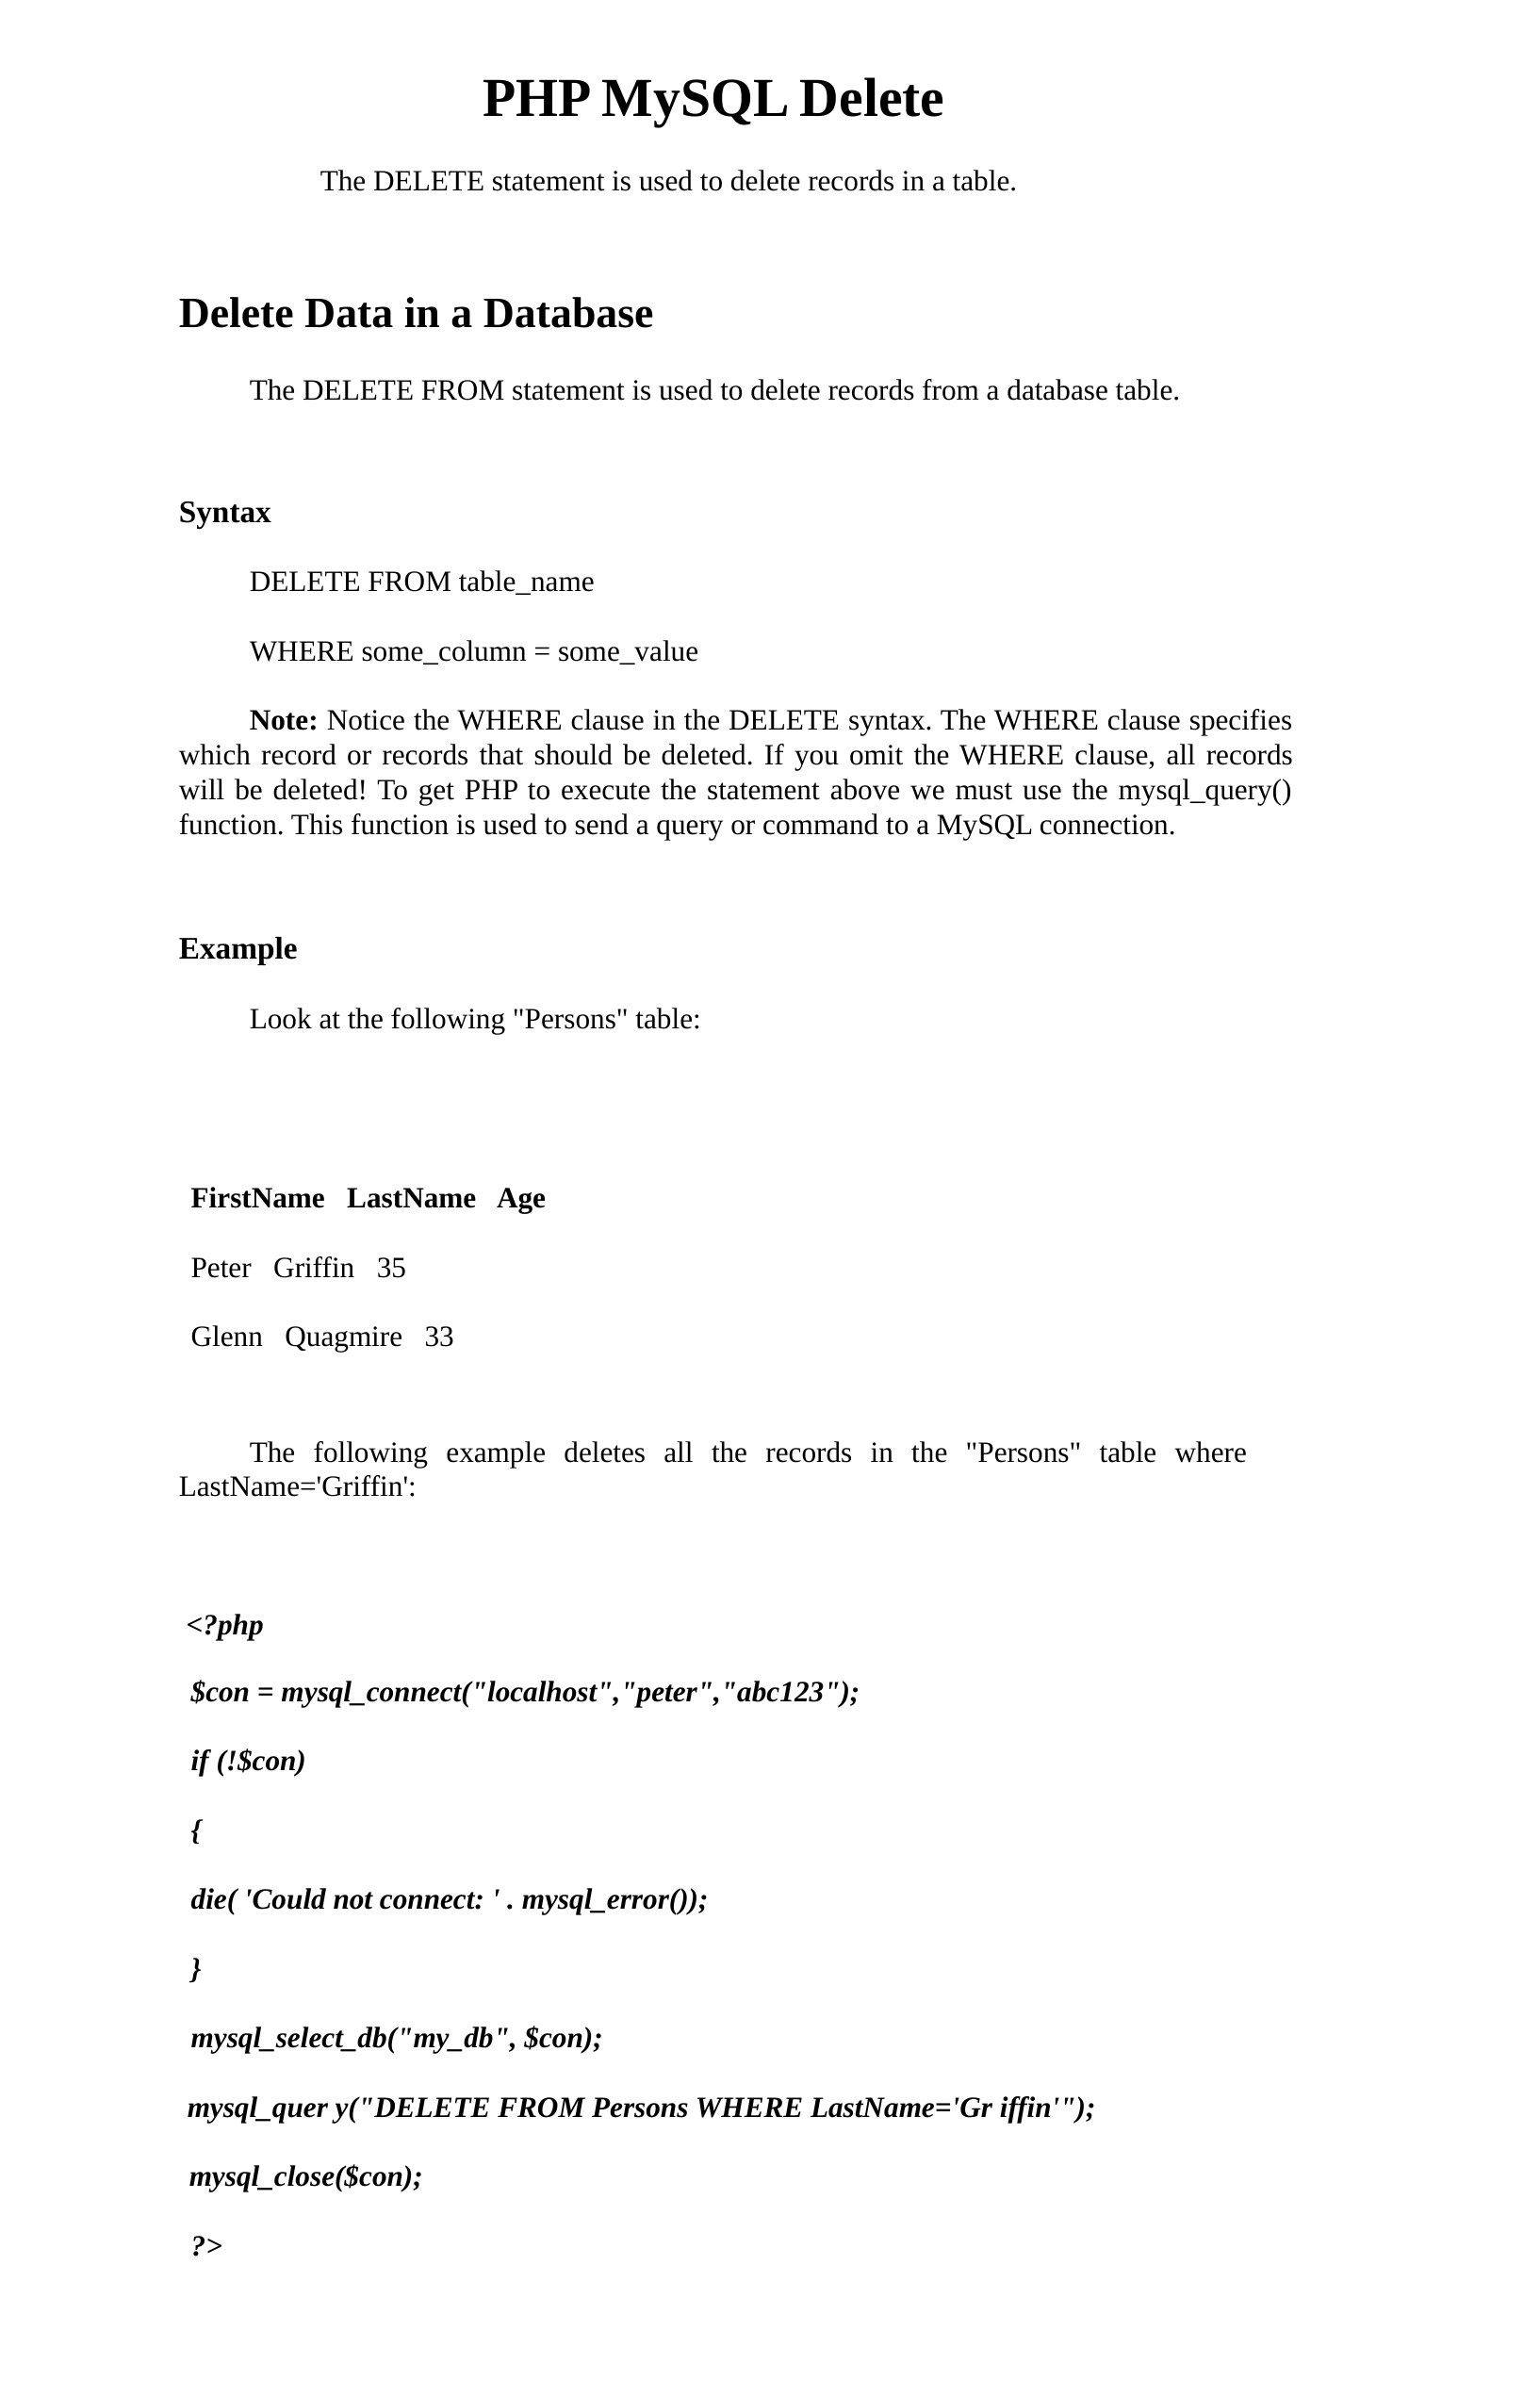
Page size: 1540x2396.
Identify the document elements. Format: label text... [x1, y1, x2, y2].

text mysql_quer y("DELETE FROM Persons WHERE LastName='Gr iffin'"); [178, 2090, 1249, 2124]
text The DELETE FROM statement is used to delete records from a database table. [178, 372, 1249, 406]
text Note: Notice the WHERE clause in the DELETE syntax. The WHERE clause specifies which record or records that should be deleted. If you omit the WHERE clause, all records will be deleted! To get PHP to execute the statement above we must use the mysql_query() function. This function is used to send a query or command to a MySQL connection. [178, 703, 1294, 841]
text if (!$con) [190, 1744, 1249, 1778]
text } [190, 1951, 1249, 1985]
text Syntax [178, 493, 1249, 529]
text mysql_select_db("my_db", $con); [190, 2020, 1249, 2054]
text { [190, 1813, 1249, 1846]
text Peter Griffin 35 [190, 1250, 1249, 1284]
text mysql_close($con); [178, 2158, 1249, 2192]
text Look at the following "Persons" table: [178, 1001, 1249, 1035]
text Example [178, 929, 1249, 966]
text DELETE FROM table_name [178, 565, 1249, 599]
text The following example deletes all the records in the "Persons" table where LastName='Griffin': [178, 1436, 1249, 1502]
text FirstName LastName Age [190, 1180, 1249, 1214]
text Delete Data in a Database [178, 287, 1249, 337]
text $con = mysql_connect("localhost","peter","abc123"); [190, 1677, 1249, 1708]
text die( 'Could not connect: ' . mysql_error()); [190, 1882, 1249, 1916]
text WHERE some_column = some_value [190, 633, 1249, 667]
text PHP MySQL Delete [178, 65, 1249, 128]
text ?> [190, 2228, 1249, 2262]
text Glenn Quagmire 33 [190, 1319, 1249, 1353]
text The DELETE statement is used to delete records in a table. [249, 163, 1249, 197]
text <?php [178, 1608, 1249, 1641]
